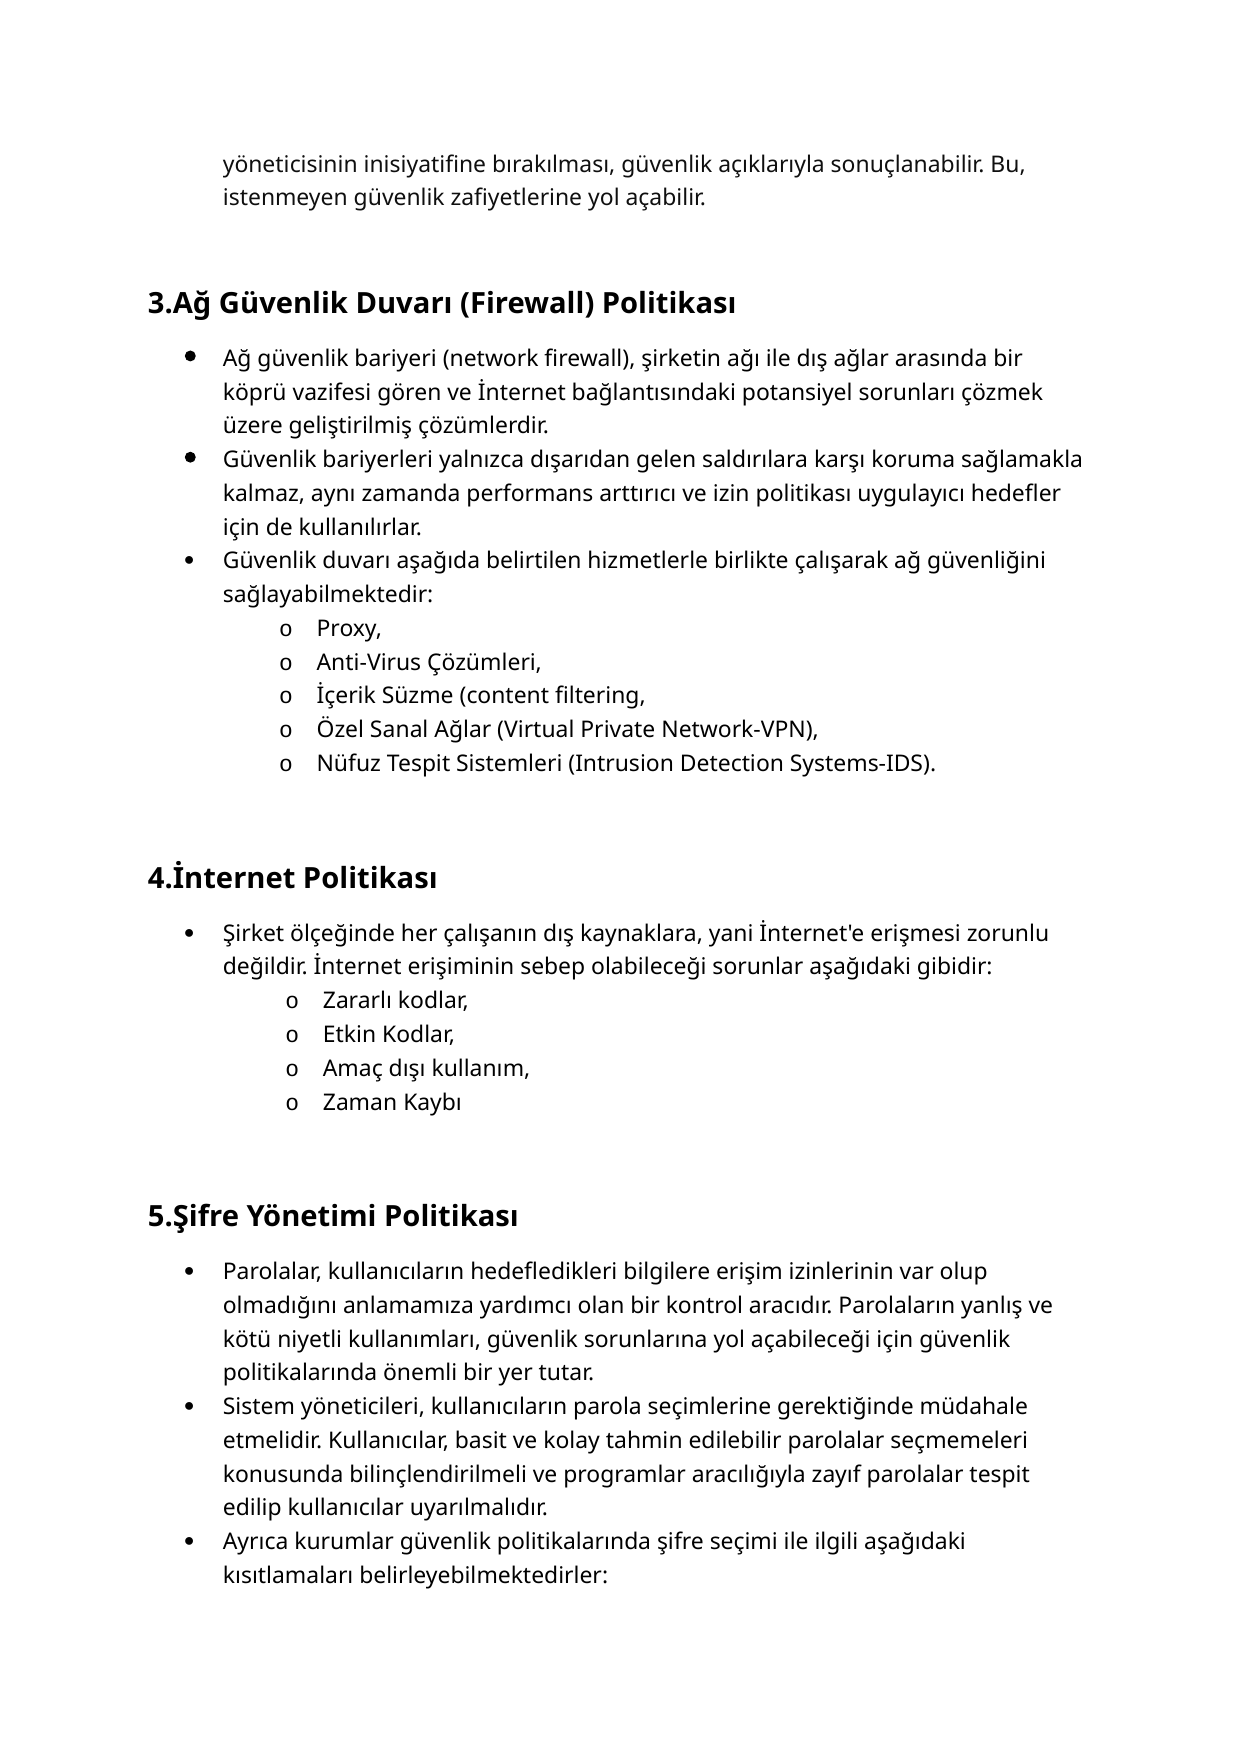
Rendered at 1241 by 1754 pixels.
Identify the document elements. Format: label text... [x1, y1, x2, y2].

text 5.Şifre Yönetimi Politikası [148, 1196, 1093, 1235]
list Nüfuz Tespit Sistemleri (Intrusion Detection Systems-IDS). [279, 747, 1093, 778]
list Amaç dışı kullanım, [285, 1052, 1093, 1083]
list Zaman Kaybı [285, 1086, 1093, 1117]
text 3.Ağ Güvenlik Duvarı (Firewall) Politikası [148, 282, 1093, 322]
list Parolalar, kullanıcıların hedefledikleri bilgilere erişim izinlerinin var olup olmadığını anlamamıza yardımcı olan bir kontrol aracıdır. Parolaların yanlış ve kötü niyetli kullanımları, güvenlik sorunlarına yol açabileceği için güvenlik politikalarında önemli bir yer tutar. [185, 1255, 1093, 1388]
list Ağ güvenlik bariyeri (network firewall), şirketin ağı ile dış ağlar arasında bir köprü vazifesi gören ve İnternet bağlantısındaki potansiyel sorunları çözmek üzere geliştirilmiş çözümlerdir. [185, 342, 1093, 440]
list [185, 148, 1093, 213]
list Güvenlik bariyerleri yalnızca dışarıdan gelen saldırılara karşı koruma sağlamakla kalmaz, aynı zamanda performans arttırıcı ve izin politikası uygulayıcı hedefler için de kullanılırlar. [185, 443, 1093, 542]
list Güvenlik duvarı aşağıda belirtilen hizmetlerle birlikte çalışarak ağ güvenliğini sağlayabilmektedir: [185, 544, 1093, 609]
list Özel Sanal Ağlar (Virtual Private Network-VPN), [279, 713, 1093, 744]
list Etkin Kodlar, [285, 1018, 1093, 1049]
list İçerik Süzme (content filtering, [279, 679, 1093, 711]
list Proxy, [279, 612, 1093, 643]
list Sistem yöneticileri, kullanıcıların parola seçimlerine gerektiğinde müdahale etmelidir. Kullanıcılar, basit ve kolay tahmin edilebilir parolalar seçmemeleri konusunda bilinçlendirilmeli ve programlar aracılığıyla zayıf parolalar tespit edilip kullanıcılar uyarılmalıdır. [185, 1390, 1093, 1523]
list Anti-Virus Çözümleri, [279, 646, 1093, 677]
list Ayrıca kurumlar güvenlik politikalarında şifre seçimi ile ilgili aşağıdaki kısıtlamaları belirleyebilmektedirler: [185, 1525, 1093, 1590]
list Zararlı kodlar, [285, 984, 1093, 1015]
list Şirket ölçeğinde her çalışanın dış kaynaklara, yani İnternet'e erişmesi zorunlu değildir. İnternet erişiminin sebep olabileceği sorunlar aşağıdaki gibidir: [185, 917, 1093, 982]
text 4.İnternet Politikası [148, 857, 1093, 897]
